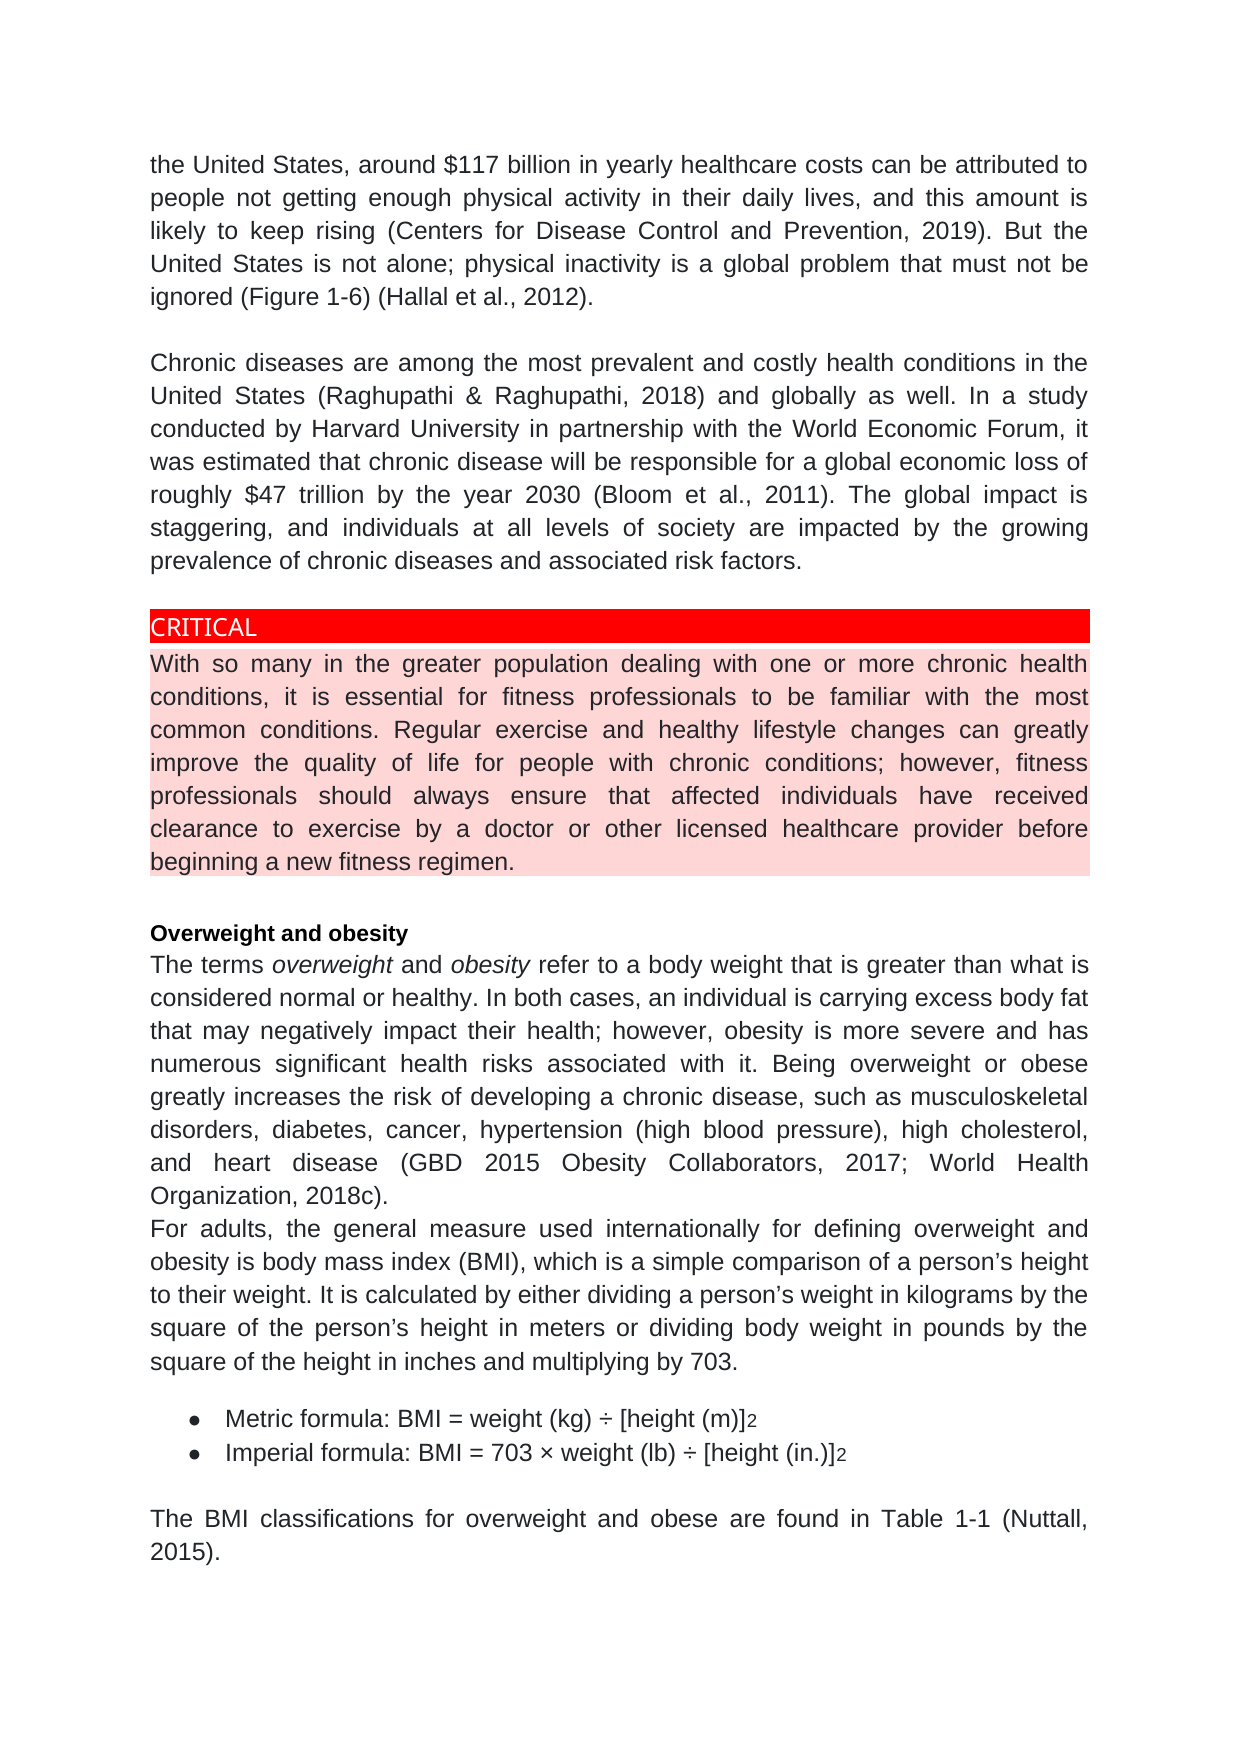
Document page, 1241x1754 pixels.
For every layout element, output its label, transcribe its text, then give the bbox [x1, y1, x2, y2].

text With so many in the greater population dealing with one or more chronic health conditions, it is essential for fitness professionals to be familiar with the most common conditions. Regular exercise and healthy lifestyle changes can greatly improve the quality of life for people with chronic conditions; however, fitness professionals should always ensure that affected individuals have received clearance to exercise by a doctor or other licensed healthcare provider before beginning a new fitness regimen. [150, 649, 1090, 876]
text Chronic diseases are among the most prevalent and costly health conditions in the United States (Raghupathi & Raghupathi, 2018) and globally as well. In a study conducted by Harvard University in partnership with the World Economic Forum, it was estimated that chronic disease will be responsible for a global economic loss of roughly $47 trillion by the year 2030 (Bloom et al., 2011). The global impact is staggering, and individuals at all levels of society are impacted by the growing prevalence of chronic diseases and associated risk factors. [150, 348, 1090, 575]
text For adults, the general measure used internationally for defining overweight and obesity is body mass index (BMI), which is a simple comparison of a person’s height to their weight. It is calculated by either dividing a person’s weight in kilograms by the square of the person’s height in meters or dividing body weight in pounds by the square of the height in inches and multiplying by 703. [150, 1214, 1090, 1375]
text The BMI classifications for overweight and obese are found in Table 1-1 (Nuttall, 2015). [150, 1503, 1090, 1565]
list Imperial formula: BMI = 703 × weight (lb) ÷ [height (in.)]2 [187, 1437, 1090, 1466]
text Overweight and obesity [150, 920, 1090, 946]
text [150, 150, 1090, 311]
text CRITICAL [150, 609, 1090, 643]
list Metric formula: BMI = weight (kg) ÷ [height (m)]2 [187, 1404, 1090, 1433]
text The terms overweight and obesity refer to a body weight that is greater than what is considered normal or healthy. In both cases, an individual is carrying excess body fat that may negatively impact their health; however, obesity is more severe and has numerous significant health risks associated with it. Being overweight or obese greatly increases the risk of developing a chronic disease, such as musculoskeletal disorders, diabetes, cancer, hypertension (high blood pressure), high cholesterol, and heart disease (GBD 2015 Obesity Collaborators, 2017; World Health Organization, 2018c). [150, 950, 1090, 1210]
